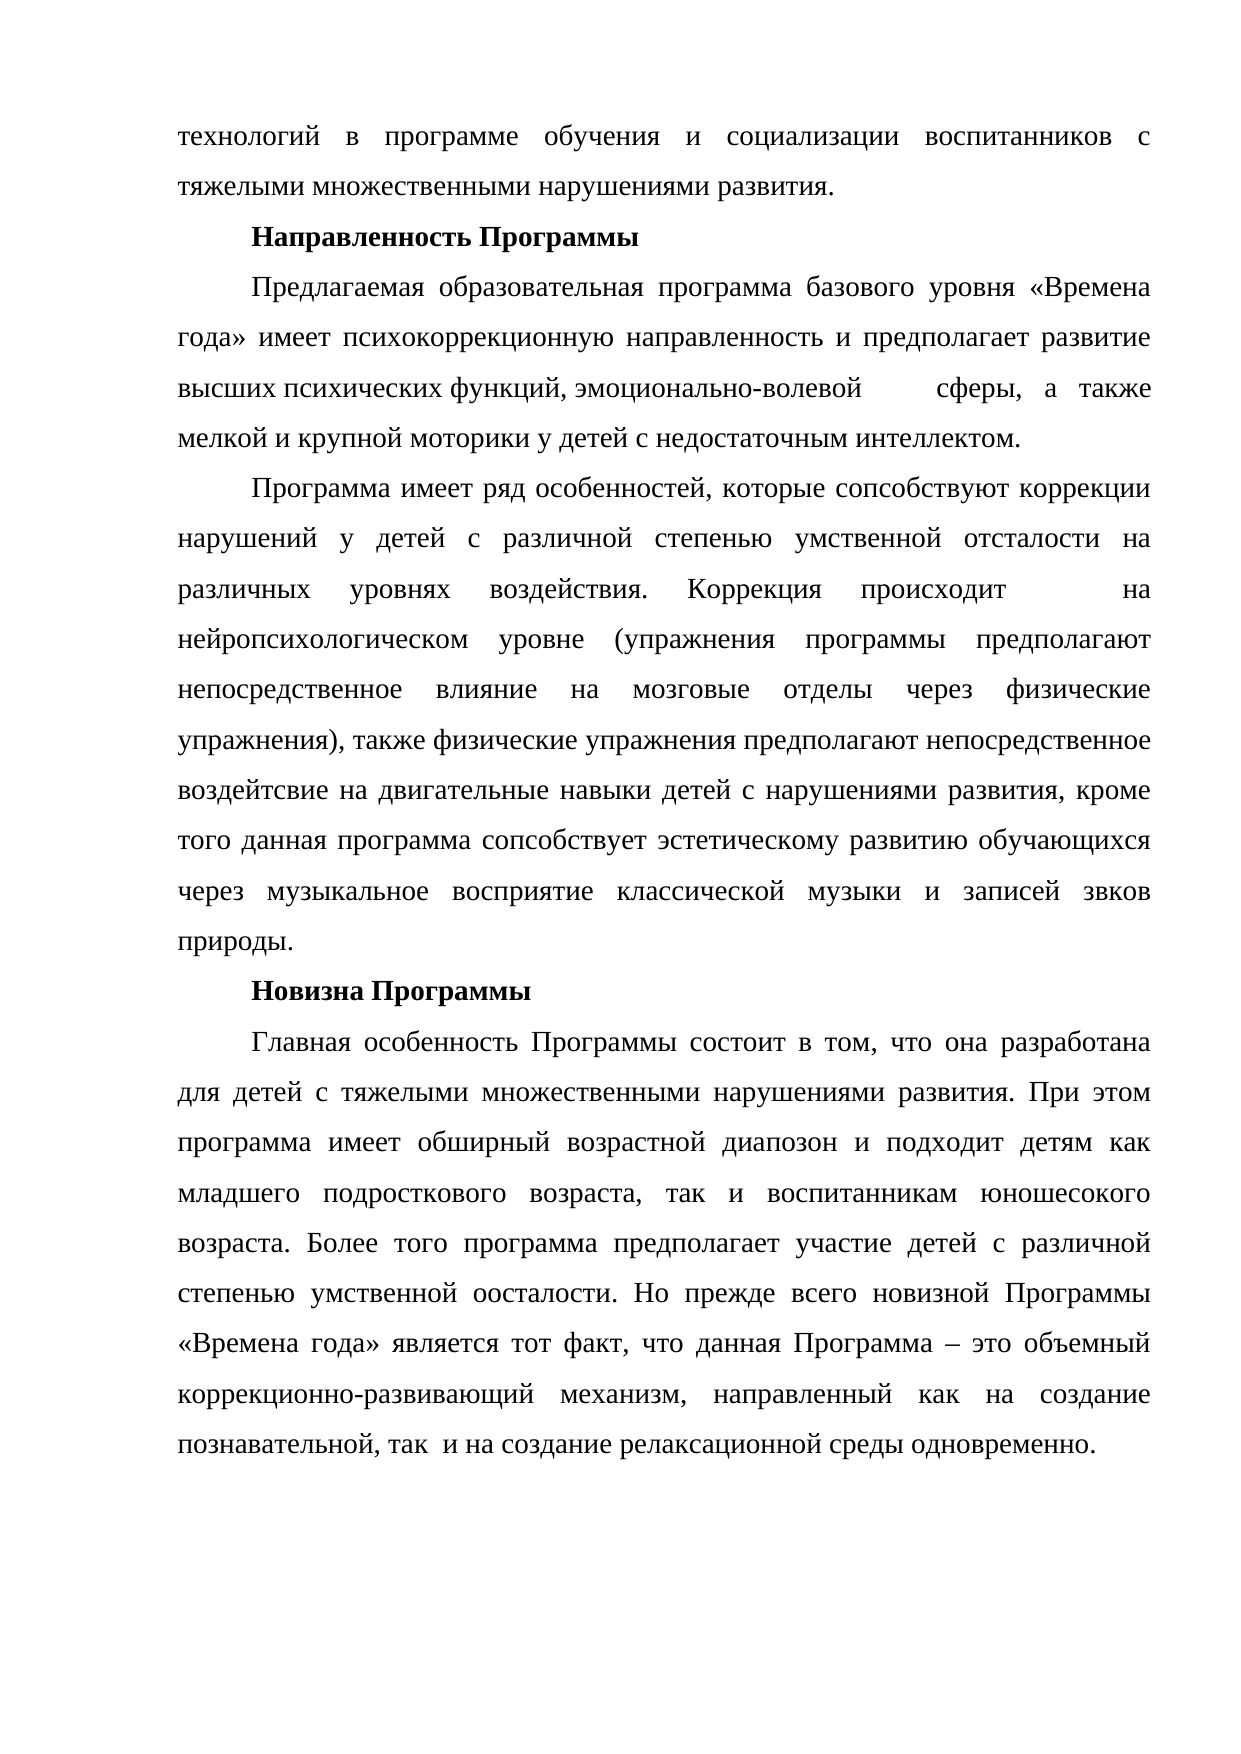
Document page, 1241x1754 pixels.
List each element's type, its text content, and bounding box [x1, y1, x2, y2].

text Программа имеет ряд особенностей, которые сопсобствуют коррекции нарушений у детей с различной степенью умственной отсталости на различных уровнях воздействия. Коррекция происходит на нейропсихологическом уровне (упражнения программы предполагают непосредственное влияние на мозговые отделы через физические упражнения), также физические упражнения предполагают непосредственное воздейтсвие на двигательные навыки детей с нарушениями развития, кроме того данная программа сопсобствует эстетическому развитию обучающихся через музыкальное восприятие классической музыки и записей звков природы. [177, 470, 1152, 957]
text Направленность Программы [177, 219, 1152, 252]
text Главная особенность Программы состоит в том, что она разработана для детей с тяжелыми множественными нарушениями развития. При этом программа имеет обширный возрастной диапозон и подходит детям как младшего подросткового возраста, так и воспитанникам юношесокого возраста. Более того программа предполагает участие детей с различной степенью умственной оосталости. Но прежде всего новизной Программы «Времена года» является тот факт, что данная Программа – это объемный коррекционно-развивающий механизм, направленный как на создание познавательной, так и на создание релаксационной среды одновременно. [177, 1024, 1152, 1460]
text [177, 118, 1152, 202]
text Новизна Программы [177, 973, 1152, 1007]
text Предлагаемая образовательная программа базового уровня «Времена года» имеет психокоррекционную направленность и предполагает развитие высших психических функций, эмоционально-волевой сферы, а также мелкой и крупной моторики у детей с недостаточным интеллектом. [177, 269, 1152, 453]
